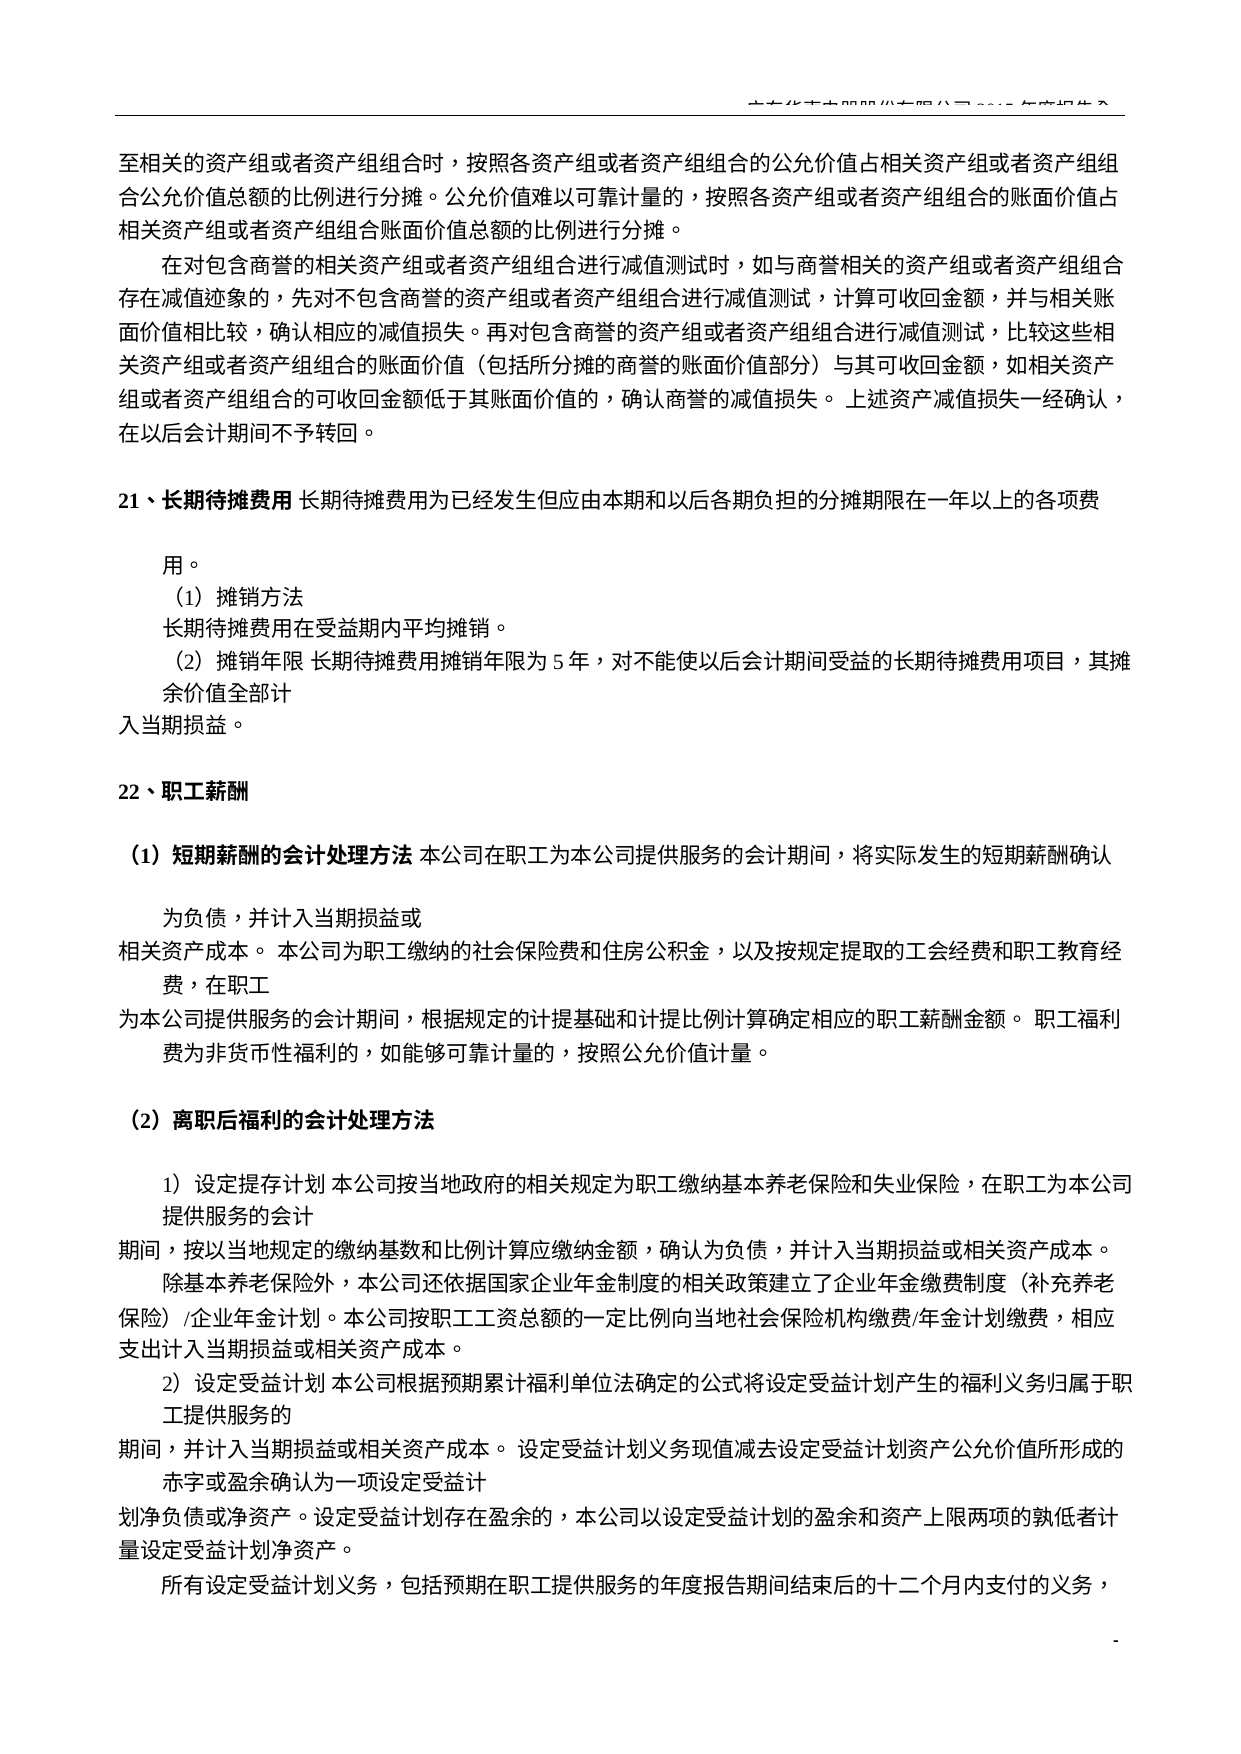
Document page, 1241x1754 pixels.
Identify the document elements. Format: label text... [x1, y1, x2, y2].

text 划净负债或净资产。设定受益计划存在盈余的，本公司以设定受益计划的盈余和资产上限两项的孰低者计 量设定受益计划净资产。 [118, 1502, 1123, 1565]
text 期间，并计入当期损益或相关资产成本。 设定受益计划义务现值减去设定受益计划资产公允价值所形成的赤字或盈余确认为一项设定受益计 [118, 1434, 1133, 1497]
subtitle （2）离职后福利的会计处理方法 [118, 1105, 1133, 1134]
text 长期待摊费用在受益期内平均摊销。 [162, 613, 1133, 642]
text 相关资产成本。 本公司为职工缴纳的社会保险费和住房公积金，以及按规定提取的工会经费和职工教育经费，在职工 [118, 936, 1133, 999]
text 保险）/企业年金计划。本公司按职工工资总额的一定比例向当地社会保险机构缴费/年金计划缴费，相应 支出计入当期损益或相关资产成本。 [118, 1303, 1115, 1364]
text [118, 1570, 1133, 1599]
text 2）设定受益计划 本公司根据预期累计福利单位法确定的公式将设定受益计划产生的福利义务归属于职工提供服务的 [162, 1368, 1133, 1429]
text 入当期损益。 [118, 710, 1133, 740]
text 21、长期待摊费用 长期待摊费用为已经发生但应由本期和以后各期负担的分摊期限在一年以上的各项费用。 [118, 458, 1133, 586]
text （1）摊销方法 [162, 586, 1133, 610]
text （2）摊销年限 长期待摊费用摊销年限为5年，对不能使以后会计期间受益的长期待摊费用项目，其摊余价值全部计 [162, 646, 1133, 708]
text （1）短期薪酬的会计处理方法 本公司在职工为本公司提供服务的会计期间，将实际发生的短期薪酬确认为负债，并计入当期损益或 [118, 807, 1133, 932]
text 为本公司提供服务的会计期间，根据规定的计提基础和计提比例计算确定相应的职工薪酬金额。 职工福利费为非货币性福利的，如能够可靠计量的，按照公允价值计量。 [118, 1004, 1133, 1068]
subtitle 22、职工薪酬 [118, 776, 1133, 806]
text 1）设定提存计划 本公司按当地政府的相关规定为职工缴纳基本养老保险和失业保险，在职工为本公司提供服务的会计 [162, 1169, 1133, 1231]
text 期间，按以当地规定的缴纳基数和比例计算应缴纳金额，确认为负债，并计入当期损益或相关资产成本。 除基本养老保险外，本公司还依据国家企业年金制度的相关政策建立了企业年金缴费制度（补充养老 [118, 1235, 1133, 1298]
text 至相关的资产组或者资产组组合时，按照各资产组或者资产组组合的公允价值占相关资产组或者资产组组 合公允价值总额的比例进行分摊。公允价值难以可靠计量的，按照各资产组或者资产组组合的账面价值占 相关资产组或者资产组组合账面价值总额的比例进行分摊。 [118, 148, 1123, 245]
text 在对包含商誉的相关资产组或者资产组组合进行减值测试时，如与商誉相关的资产组或者资产组组合 存在减值迹象的，先对不包含商誉的资产组或者资产组组合进行减值测试，计算可收回金额，并与相关账 面价值相比较，确认相应的减值损失。再对包含商誉的资产组或者资产组组合进行减值测试，比较这些相 关资产组或者资产组组合的账面价值（包括所分摊的商誉的账面价值部分）与其可收回金额，如相关资产 组或者资产组组合的可收回金额低于其账面价值的，确认商誉的减值损失。 上述资产减值损失一经确认， 在以后会计期间不予转回。 [118, 249, 1134, 448]
